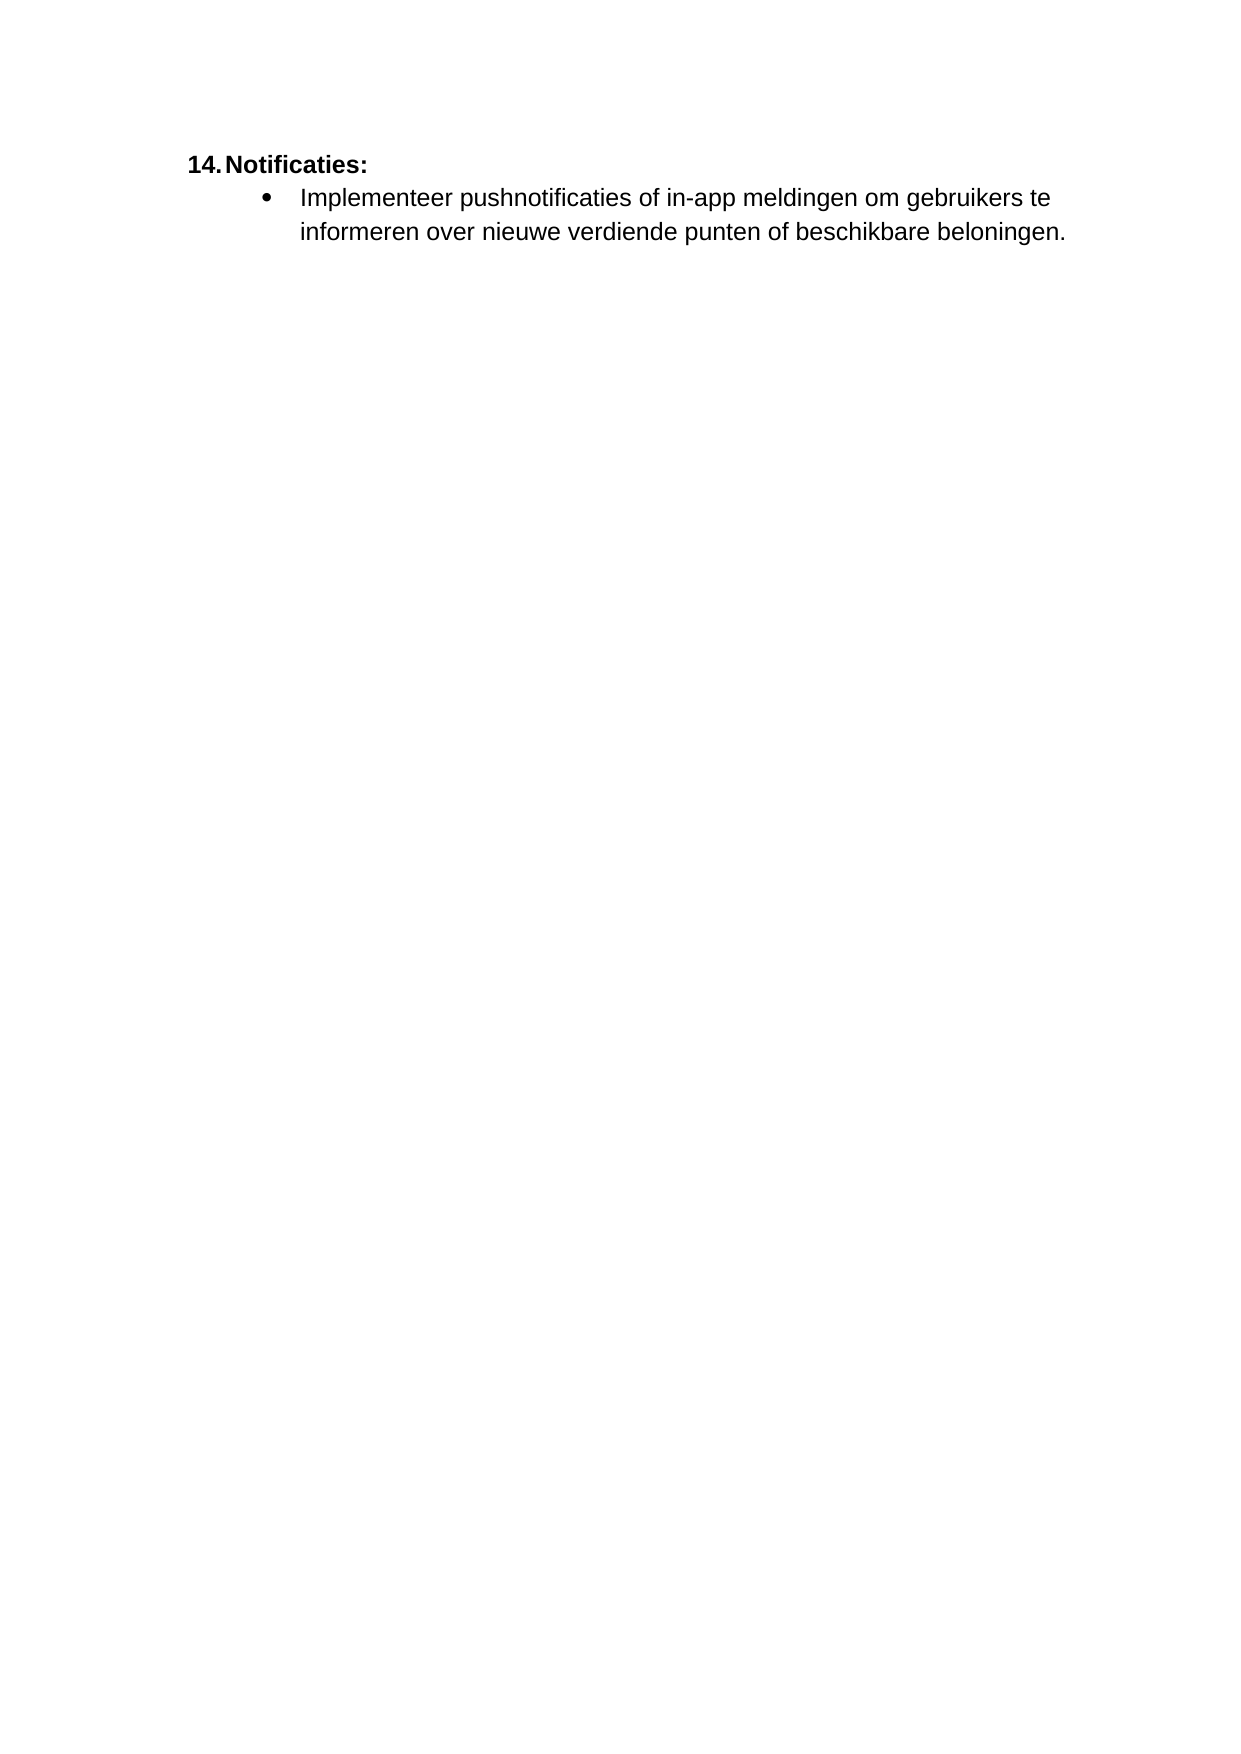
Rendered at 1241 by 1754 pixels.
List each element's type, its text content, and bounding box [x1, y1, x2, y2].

list Notificaties: [187, 150, 1090, 179]
list Implementeer pushnotificaties of in-app meldingen om gebruikers te informeren over nieuwe verdiende punten of beschikbare beloningen. [262, 183, 1090, 246]
